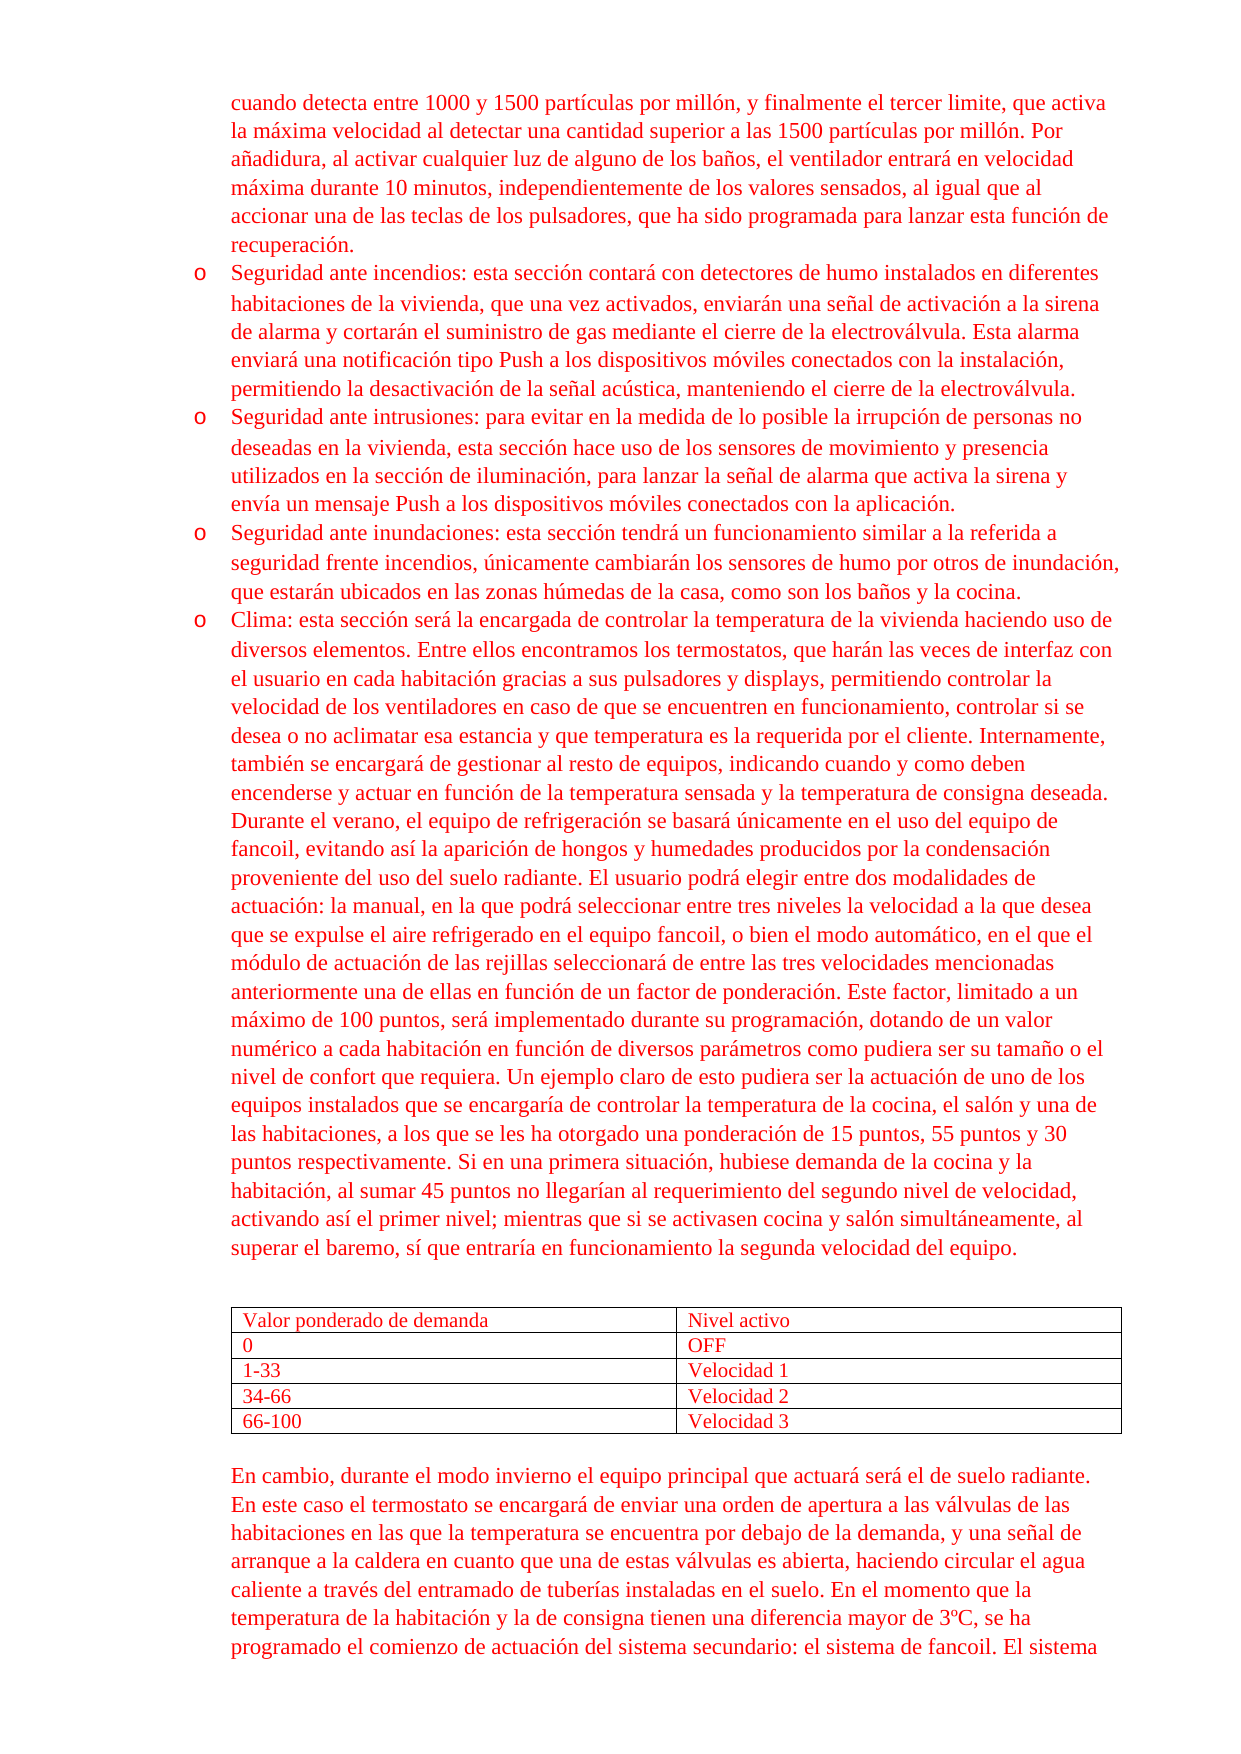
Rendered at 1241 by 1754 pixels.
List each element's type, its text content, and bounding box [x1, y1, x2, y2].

table_cell OFF [677, 1333, 1121, 1357]
table_cell 1-33 [232, 1359, 676, 1382]
table_cell 66-100 [232, 1409, 676, 1433]
table_cell 0 [232, 1333, 676, 1357]
table_cell Velocidad 3 [677, 1409, 1121, 1433]
list Seguridad ante intrusiones: para evitar en la medida de lo posible la irrupción de personas no deseadas en la vivienda, esta sección hace uso de los sensores de movimiento y presencia utilizados en la sección de iluminación, para lanzar la señal de alarma que activa la sirena y envía un mensaje Push a los dispositivos móviles conectados con la aplicación. [193, 403, 1122, 517]
table_cell 34-66 [232, 1384, 676, 1408]
table_header Nivel activo [677, 1308, 1121, 1332]
list Clima: esta sección será la encargada de controlar la temperatura de la vivienda haciendo uso de diversos elementos. Entre ellos encontramos los termostatos, que harán las veces de interfaz con el usuario en cada habitación gracias a sus pulsadores y displays, permitiendo controlar la velocidad de los ventiladores en caso de que se encuentren en funcionamiento, controlar si se desea o no aclimatar esa estancia y que temperatura es la requerida por el cliente. Internamente, también se encargará de gestionar al resto de equipos, indicando cuando y como deben encenderse y actuar en función de la temperatura sensada y la temperatura de consigna deseada. [193, 606, 1122, 805]
list Seguridad ante inundaciones: esta sección tendrá un funcionamiento similar a la referida a seguridad frente incendios, únicamente cambiarán los sensores de humo por otros de inundación, que estarán ubicados en las zonas húmedas de la casa, como son los baños y la cocina. [193, 519, 1122, 604]
list Seguridad ante incendios: esta sección contará con detectores de humo instalados en diferentes habitaciones de la vivienda, que una vez activados, enviarán una señal de activación a la sirena de alarma y cortarán el suministro de gas mediante el cierre de la electroválvula. Esta alarma enviará una notificación tipo Push a los dispositivos móviles conectados con la instalación, permitiendo la desactivación de la señal acústica, manteniendo el cierre de la electroválvula. [193, 259, 1122, 401]
list Durante el verano, el equipo de refrigeración se basará únicamente en el uso del equipo de fancoil, evitando así la aparición de hongos y humedades producidos por la condensación proveniente del uso del suelo radiante. El usuario podrá elegir entre dos modalidades de actuación: la manual, en la que podrá seleccionar entre tres niveles la velocidad a la que desea que se expulse el aire refrigerado en el equipo fancoil, o bien el modo automático, en el que el módulo de actuación de las rejillas seleccionará de entre las tres velocidades mencionadas anteriormente una de ellas en función de un factor de ponderación. Este factor, limitado a un máximo de 100 puntos, será implementado durante su programación, dotando de un valor numérico a cada habitación en función de diversos parámetros como pudiera ser su tamaño o el nivel de confort que requiera. Un ejemplo claro de esto pudiera ser la actuación de uno de los equipos instalados que se encargaría de controlar la temperatura de la cocina, el salón y una de las habitaciones, a los que se les ha otorgado una ponderación de 15 puntos, 55 puntos y 30 puntos respectivamente. Si en una primera situación, hubiese demanda de la cocina y la habitación, al sumar 45 puntos no llegarían al requerimiento del segundo nivel de velocidad, activando así el primer nivel; mientras que si se activasen cocina y salón simultáneamente, al superar el baremo, sí que entraría en funcionamiento la segunda velocidad del equipo. [231, 807, 1122, 1260]
table_cell Velocidad 1 [677, 1359, 1121, 1382]
table_cell Velocidad 2 [677, 1384, 1121, 1408]
table_header Valor ponderado de demanda [232, 1308, 676, 1332]
